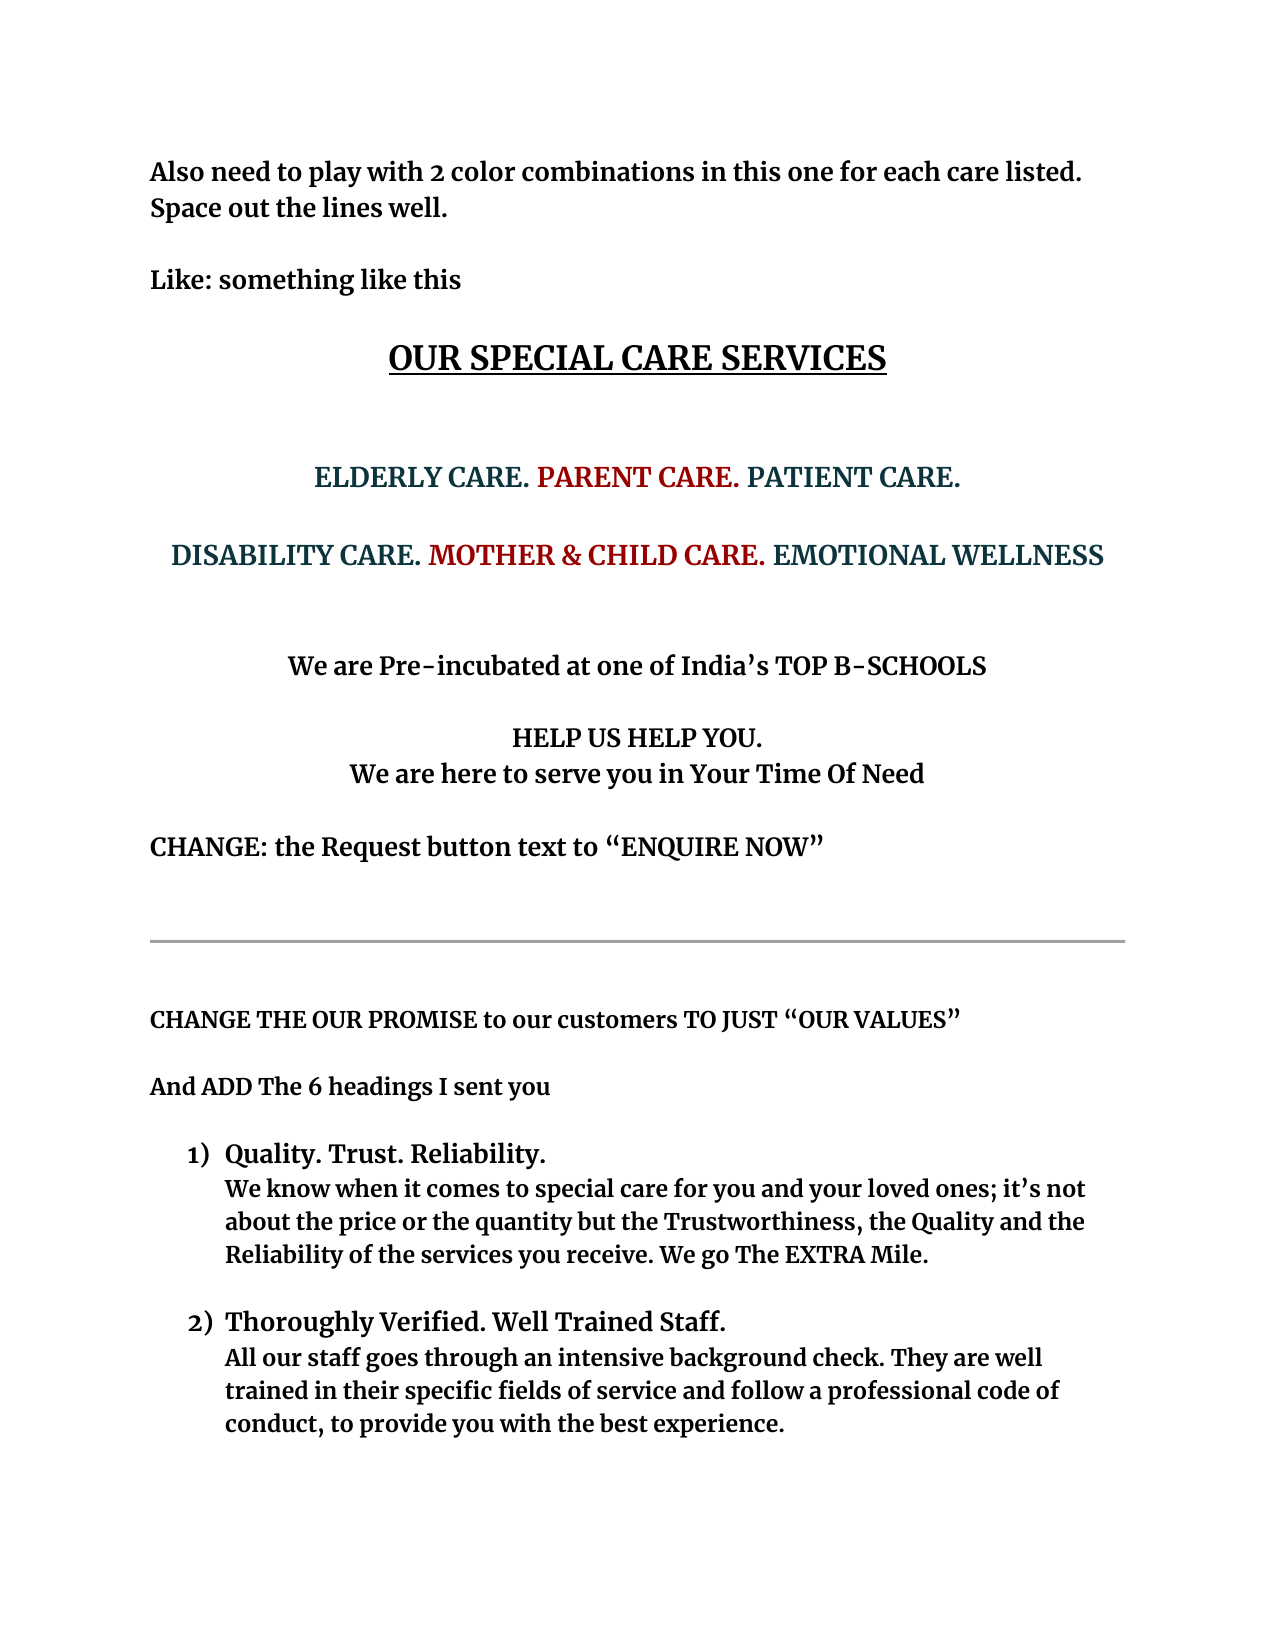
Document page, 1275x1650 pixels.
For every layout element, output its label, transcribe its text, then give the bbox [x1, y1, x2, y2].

text Also need to play with 2 color combinations in this one for each care listed. Space out the lines well. [150, 157, 1125, 224]
text CHANGE: the Request button text to “ENQUIRE NOW” [150, 831, 1125, 863]
text We know when it comes to special care for you and your loved ones; it’s not about the price or the quantity but the Trustworthiness, the Quality and the Reliability of the services you receive. We go The EXTRA Mile. [225, 1175, 1125, 1270]
text And ADD The 6 headings I sent you [150, 1072, 1125, 1101]
text CHANGE THE OUR PROMISE to our customers TO JUST “OUR VALUES” [150, 1006, 1125, 1035]
text HELP US HELP YOU. [150, 723, 1125, 754]
text DISABILITY CARE. MOTHER & CHILD CARE. EMOTIONAL WELLNESS [150, 539, 1125, 573]
list Thoroughly Verified. Well Trained Staff. [187, 1307, 1125, 1339]
list Quality. Trust. Reliability. [187, 1139, 1125, 1170]
text Like: something like this [150, 265, 1125, 297]
text ELDERLY CARE. PARENT CARE. PATIENT CARE. [150, 461, 1125, 495]
text We are Pre-incubated at one of India’s TOP B-SCHOOLS [150, 651, 1125, 682]
text We are here to serve you in Your Time Of Need [150, 759, 1125, 791]
text OUR SPECIAL CARE SERVICES [150, 337, 1125, 379]
text All our staff goes through an intensive background check. They are well trained in their specific fields of service and follow a professional code of conduct, to provide you with the best experience. [225, 1343, 1125, 1438]
